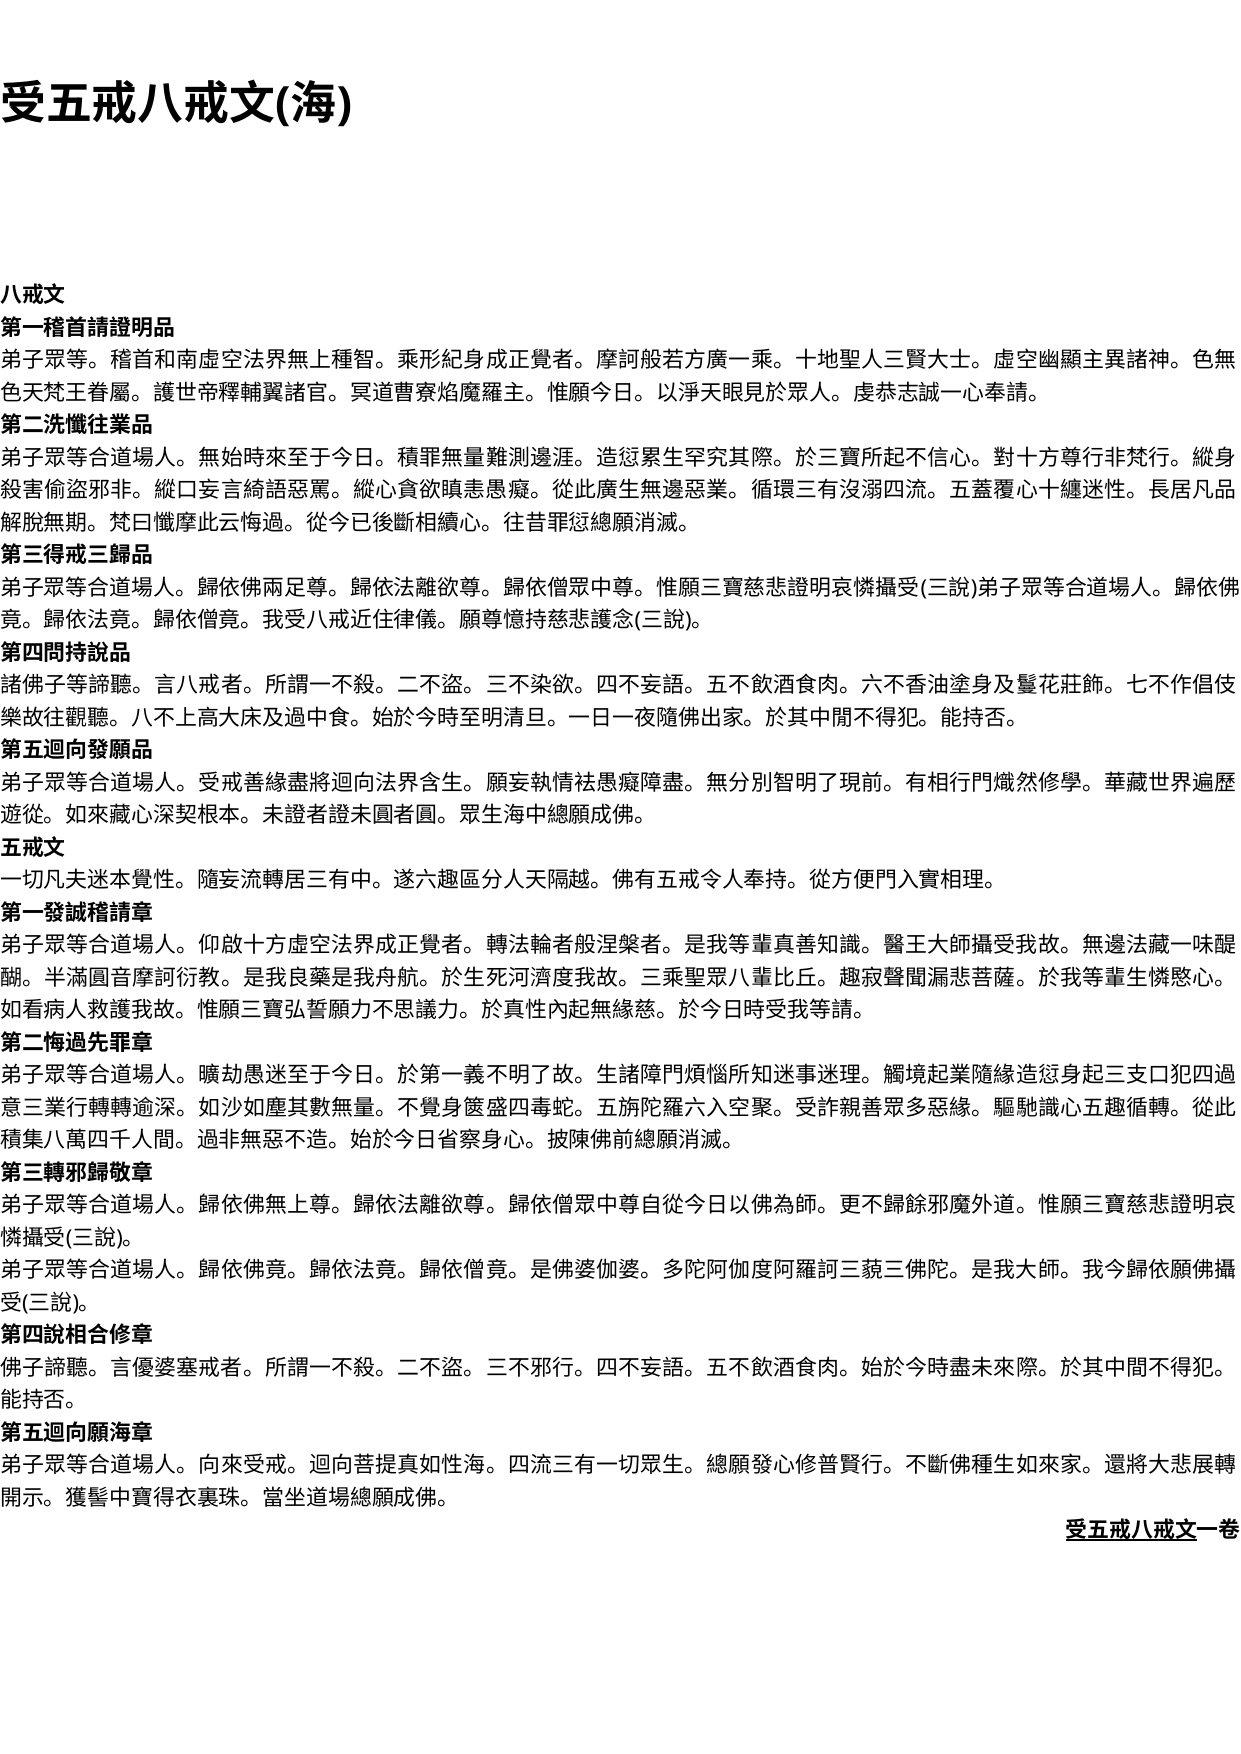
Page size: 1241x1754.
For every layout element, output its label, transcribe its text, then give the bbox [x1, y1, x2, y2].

text 第四說相合修章 [0, 1317, 1240, 1349]
text 弟子眾等合道場人。歸依佛竟。歸依法竟。歸依僧竟。是佛婆伽婆。多陀阿伽度阿羅訶三藐三佛陀。是我大師。我今歸依願佛攝受(三說)。 [0, 1252, 1240, 1317]
text 第一稽首請證明品 [0, 309, 1240, 342]
text 受五戒八戒文一卷 [0, 1512, 1240, 1544]
text 弟子眾等合道場人。歸依佛兩足尊。歸依法離欲尊。歸依僧眾中尊。惟願三寶慈悲證明哀憐攝受(三說)弟子眾等合道場人。歸依佛竟。歸依法竟。歸依僧竟。我受八戒近住律儀。願尊憶持慈悲護念(三說)。 [0, 569, 1240, 634]
text 第三得戒三歸品 [0, 537, 1240, 569]
text 第四問持說品 [0, 634, 1240, 667]
text 第一發誠稽請章 [0, 894, 1240, 927]
text 佛子諦聽。言優婆塞戒者。所謂一不殺。二不盜。三不邪行。四不妄語。五不飲酒食肉。始於今時盡未來際。於其中間不得犯。能持否。 [0, 1349, 1240, 1414]
text 第三轉邪歸敬章 [0, 1154, 1240, 1187]
text 弟子眾等合道場人。曠劫愚迷至于今日。於第一義不明了故。生諸障門煩惱所知迷事迷理。觸境起業隨緣造愆身起三支口犯四過。意三業行轉轉逾深。如沙如塵其數無量。不覺身篋盛四毒蛇。五旃陀羅六入空聚。受詐親善眾多惡緣。驅馳識心五趣循轉。從此積集八萬四千人間。過非無惡不造。始於今日省察身心。披陳佛前總願消滅。 [0, 1057, 1240, 1154]
text 弟子眾等合道場人。歸依佛無上尊。歸依法離欲尊。歸依僧眾中尊自從今日以佛為師。更不歸餘邪魔外道。惟願三寶慈悲證明哀憐攝受(三說)。 [0, 1187, 1240, 1252]
text 第五迴向發願品 [0, 732, 1240, 764]
text 八戒文 [0, 277, 1240, 309]
text 第二悔過先罪章 [0, 1024, 1240, 1057]
subtitle 受五戒八戒文(海) [0, 51, 1240, 149]
text 五戒文 [0, 829, 1240, 862]
text 弟子眾等。稽首和南虛空法界無上種智。乘形紀身成正覺者。摩訶般若方廣一乘。十地聖人三賢大士。虛空幽顯主異諸神。色無色天梵王眷屬。護世帝釋輔翼諸官。冥道曹寮焰魔羅主。惟願今日。以淨天眼見於眾人。虔恭志誠一心奉請。 [0, 342, 1240, 407]
text 一切凡夫迷本覺性。隨妄流轉居三有中。遂六趣區分人天隔越。佛有五戒令人奉持。從方便門入實相理。 [0, 862, 1240, 894]
text 弟子眾等合道場人。仰啟十方虛空法界成正覺者。轉法輪者般涅槃者。是我等輩真善知識。醫王大師攝受我故。無邊法藏一味醍醐。半滿圓音摩訶衍教。是我良藥是我舟航。於生死河濟度我故。三乘聖眾八輩比丘。趣寂聲聞漏悲菩薩。於我等輩生憐愍心。如看病人救護我故。惟願三寶弘誓願力不思議力。於真性內起無緣慈。於今日時受我等請。 [0, 927, 1240, 1024]
text 第二洗懺往業品 [0, 407, 1240, 439]
text 弟子眾等合道場人。無始時來至于今日。積罪無量難測邊涯。造愆累生罕究其際。於三寶所起不信心。對十方尊行非梵行。縱身殺害偷盜邪非。縱口妄言綺語惡罵。縱心貪欲瞋恚愚癡。從此廣生無邊惡業。循環三有沒溺四流。五蓋覆心十纏迷性。長居凡品解脫無期。梵曰懺摩此云悔過。從今已後斷相續心。往昔罪愆總願消滅。 [0, 439, 1240, 537]
text 第五迴向願海章 [0, 1414, 1240, 1447]
text 弟子眾等合道場人。受戒善緣盡將迴向法界含生。願妄執情袪愚癡障盡。無分別智明了現前。有相行門熾然修學。華藏世界遍歷遊從。如來藏心深契根本。未證者證未圓者圓。眾生海中總願成佛。 [0, 764, 1240, 829]
text 諸佛子等諦聽。言八戒者。所謂一不殺。二不盜。三不染欲。四不妄語。五不飲酒食肉。六不香油塗身及鬘花莊飾。七不作倡伎樂故往觀聽。八不上高大床及過中食。始於今時至明清旦。一日一夜隨佛出家。於其中閒不得犯。能持否。 [0, 667, 1240, 732]
text 弟子眾等合道場人。向來受戒。迴向菩提真如性海。四流三有一切眾生。總願發心修普賢行。不斷佛種生如來家。還將大悲展轉開示。獲髻中寶得衣裏珠。當坐道場總願成佛。 [0, 1447, 1240, 1512]
